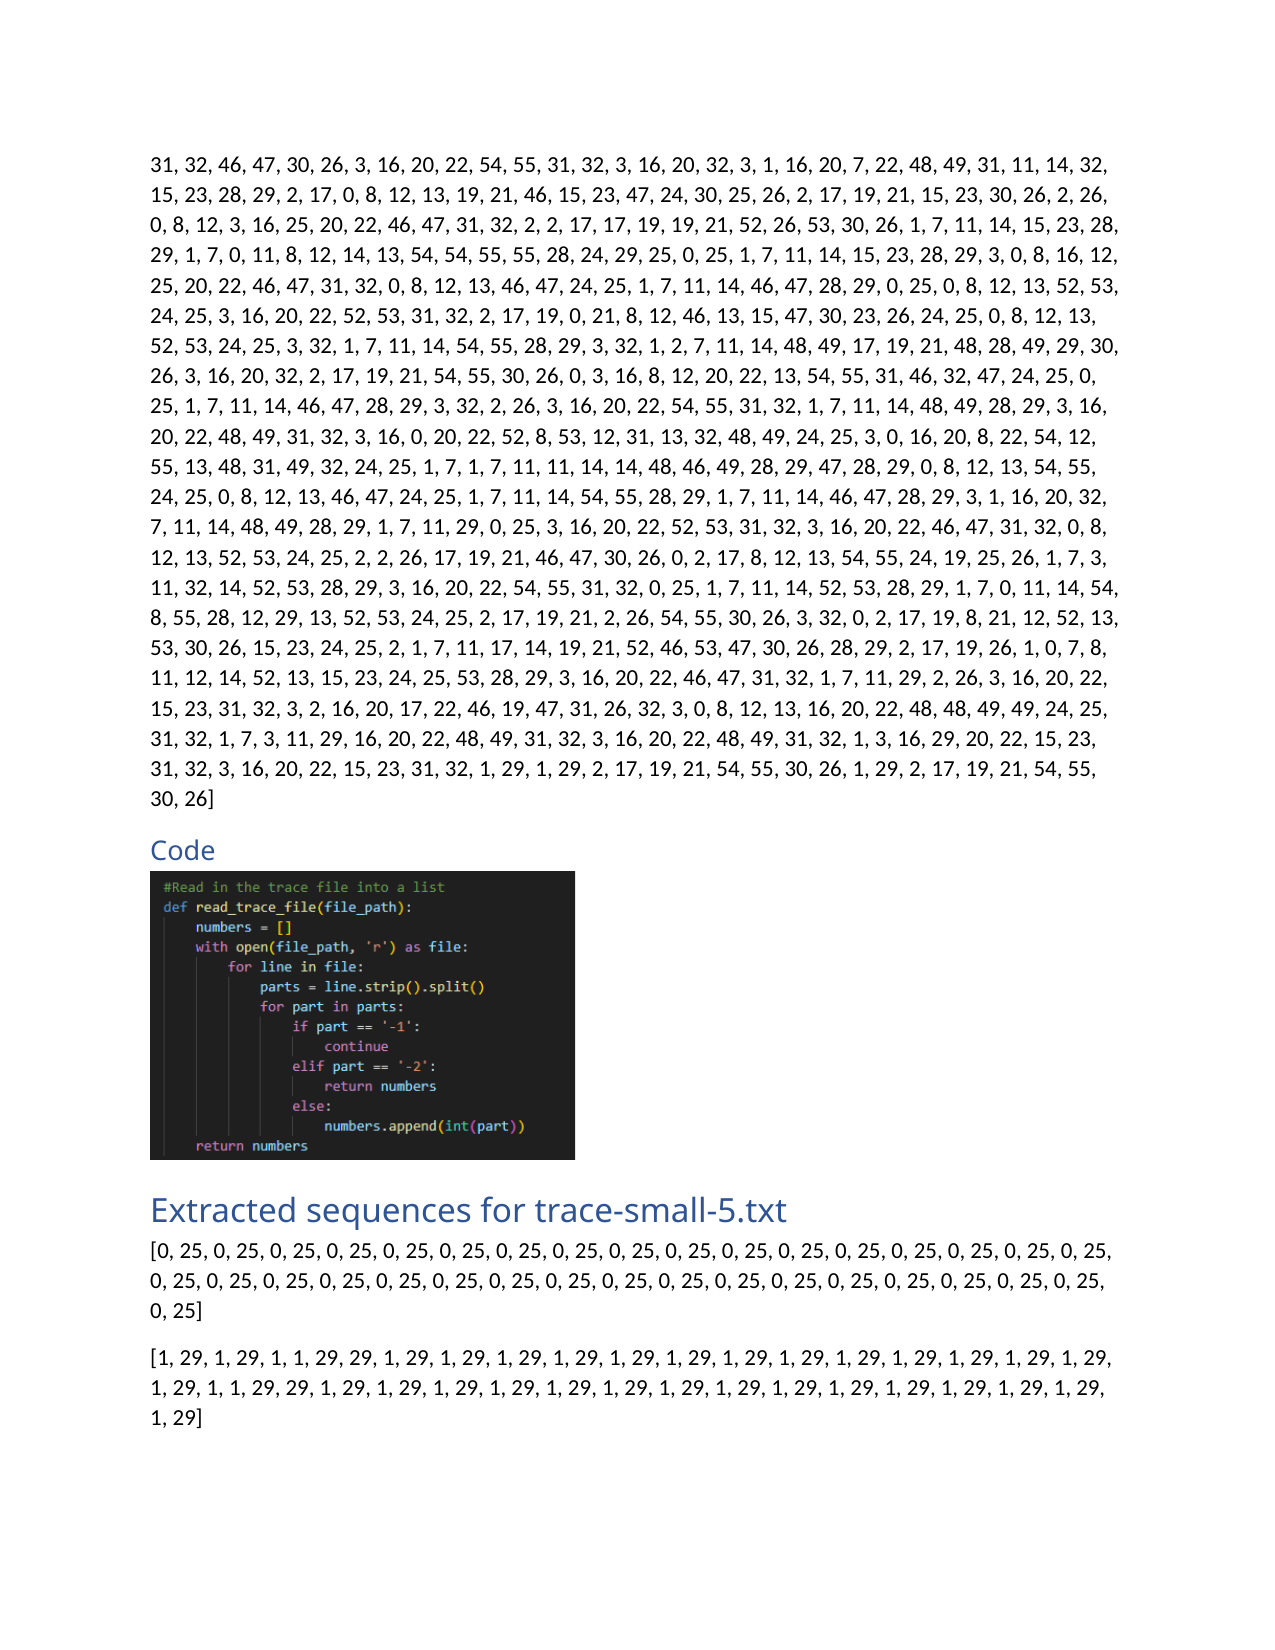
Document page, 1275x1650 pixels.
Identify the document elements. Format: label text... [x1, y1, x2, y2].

subtitle Code [150, 831, 1125, 868]
subtitle Extracted sequences for trace-small-5.txt [150, 1187, 1125, 1232]
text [150, 150, 1125, 812]
picture [150, 871, 575, 1160]
text [1, 29, 1, 29, 1, 1, 29, 29, 1, 29, 1, 29, 1, 29, 1, 29, 1, 29, 1, 29, 1, 29, 1, 29, 1, 29, 1, 29, 1, 29, 1, 29, 1, 29, 1, 29, 1, 1, 29, 29, 1, 29, 1, 29, 1, 29, 1, 29, 1, 29, 1, 29, 1, 29, 1, 29, 1, 29, 1, 29, 1, 29, 1, 29, 1, 29, 1, 29, 1, 29] [150, 1343, 1125, 1431]
text [0, 25, 0, 25, 0, 25, 0, 25, 0, 25, 0, 25, 0, 25, 0, 25, 0, 25, 0, 25, 0, 25, 0, 25, 0, 25, 0, 25, 0, 25, 0, 25, 0, 25, 0, 25, 0, 25, 0, 25, 0, 25, 0, 25, 0, 25, 0, 25, 0, 25, 0, 25, 0, 25, 0, 25, 0, 25, 0, 25, 0, 25, 0, 25, 0, 25, 0, 25, 0, 25] [150, 1236, 1125, 1324]
